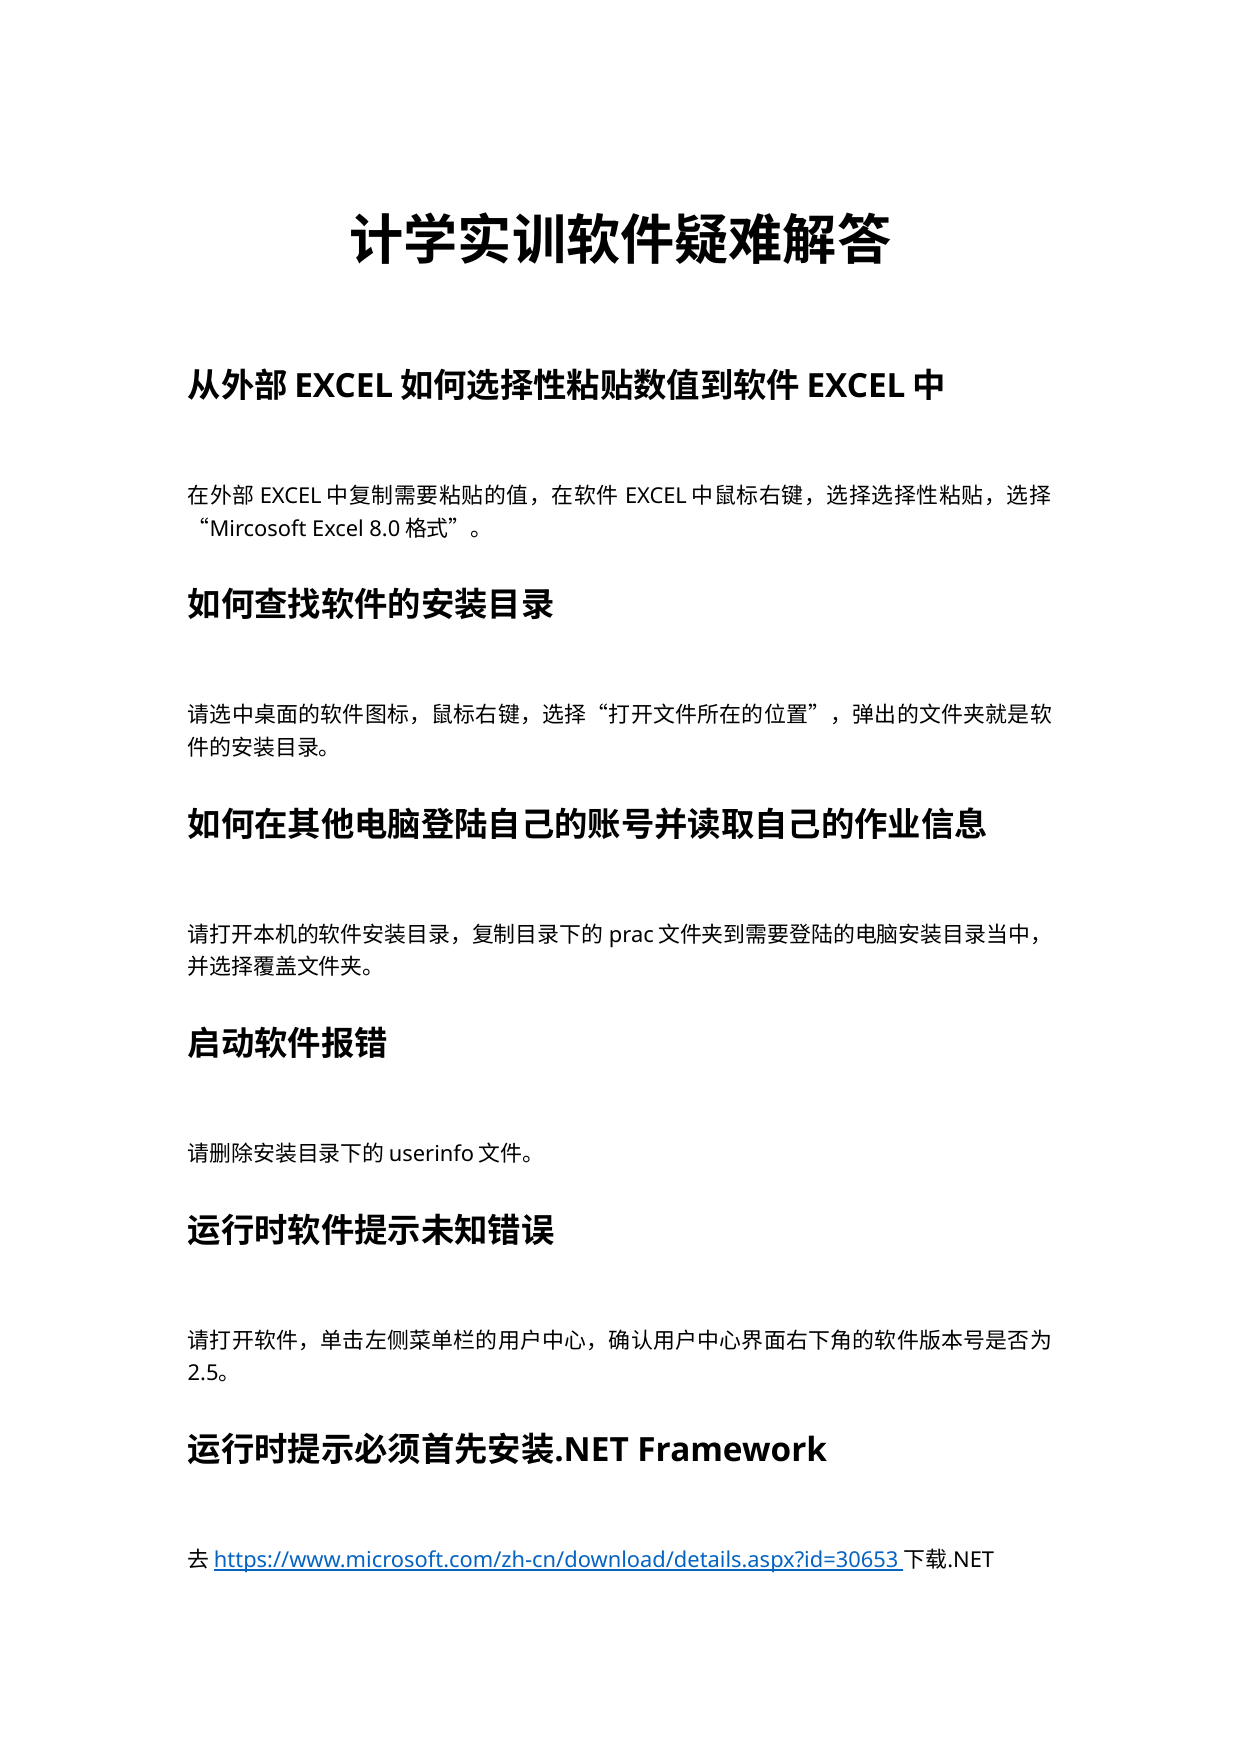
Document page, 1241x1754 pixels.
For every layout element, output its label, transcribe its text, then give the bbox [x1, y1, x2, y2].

text 请打开本机的软件安装目录，复制目录下的prac文件夹到需要登陆的电脑安装目录当中，并选择覆盖文件夹。 [187, 916, 1053, 981]
subtitle 如何在其他电脑登陆自己的账号并读取自己的作业信息 [187, 789, 1053, 854]
text 在外部EXCEL中复制需要粘贴的值，在软件EXCEL中鼠标右键，选择选择性粘贴，选择“Mircosoft Excel 8.0格式”。 [187, 478, 1053, 543]
subtitle 运行时软件提示未知错误 [187, 1195, 1053, 1260]
subtitle 如何查找软件的安装目录 [187, 570, 1053, 635]
title 计学实训软件疑难解答 [187, 187, 1053, 284]
subtitle 从外部EXCEL如何选择性粘贴数值到软件EXCEL中 [187, 350, 1053, 415]
subtitle 启动软件报错 [187, 1008, 1053, 1073]
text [187, 1542, 1053, 1574]
subtitle 运行时提示必须首先安装.NET Framework [187, 1414, 1053, 1479]
text 请删除安装目录下的userinfo文件。 [187, 1136, 1053, 1168]
text 请打开软件，单击左侧菜单栏的用户中心，确认用户中心界面右下角的软件版本号是否为2.5。 [187, 1322, 1053, 1387]
text 请选中桌面的软件图标，鼠标右键，选择“打开文件所在的位置”，弹出的文件夹就是软件的安装目录。 [187, 697, 1053, 762]
